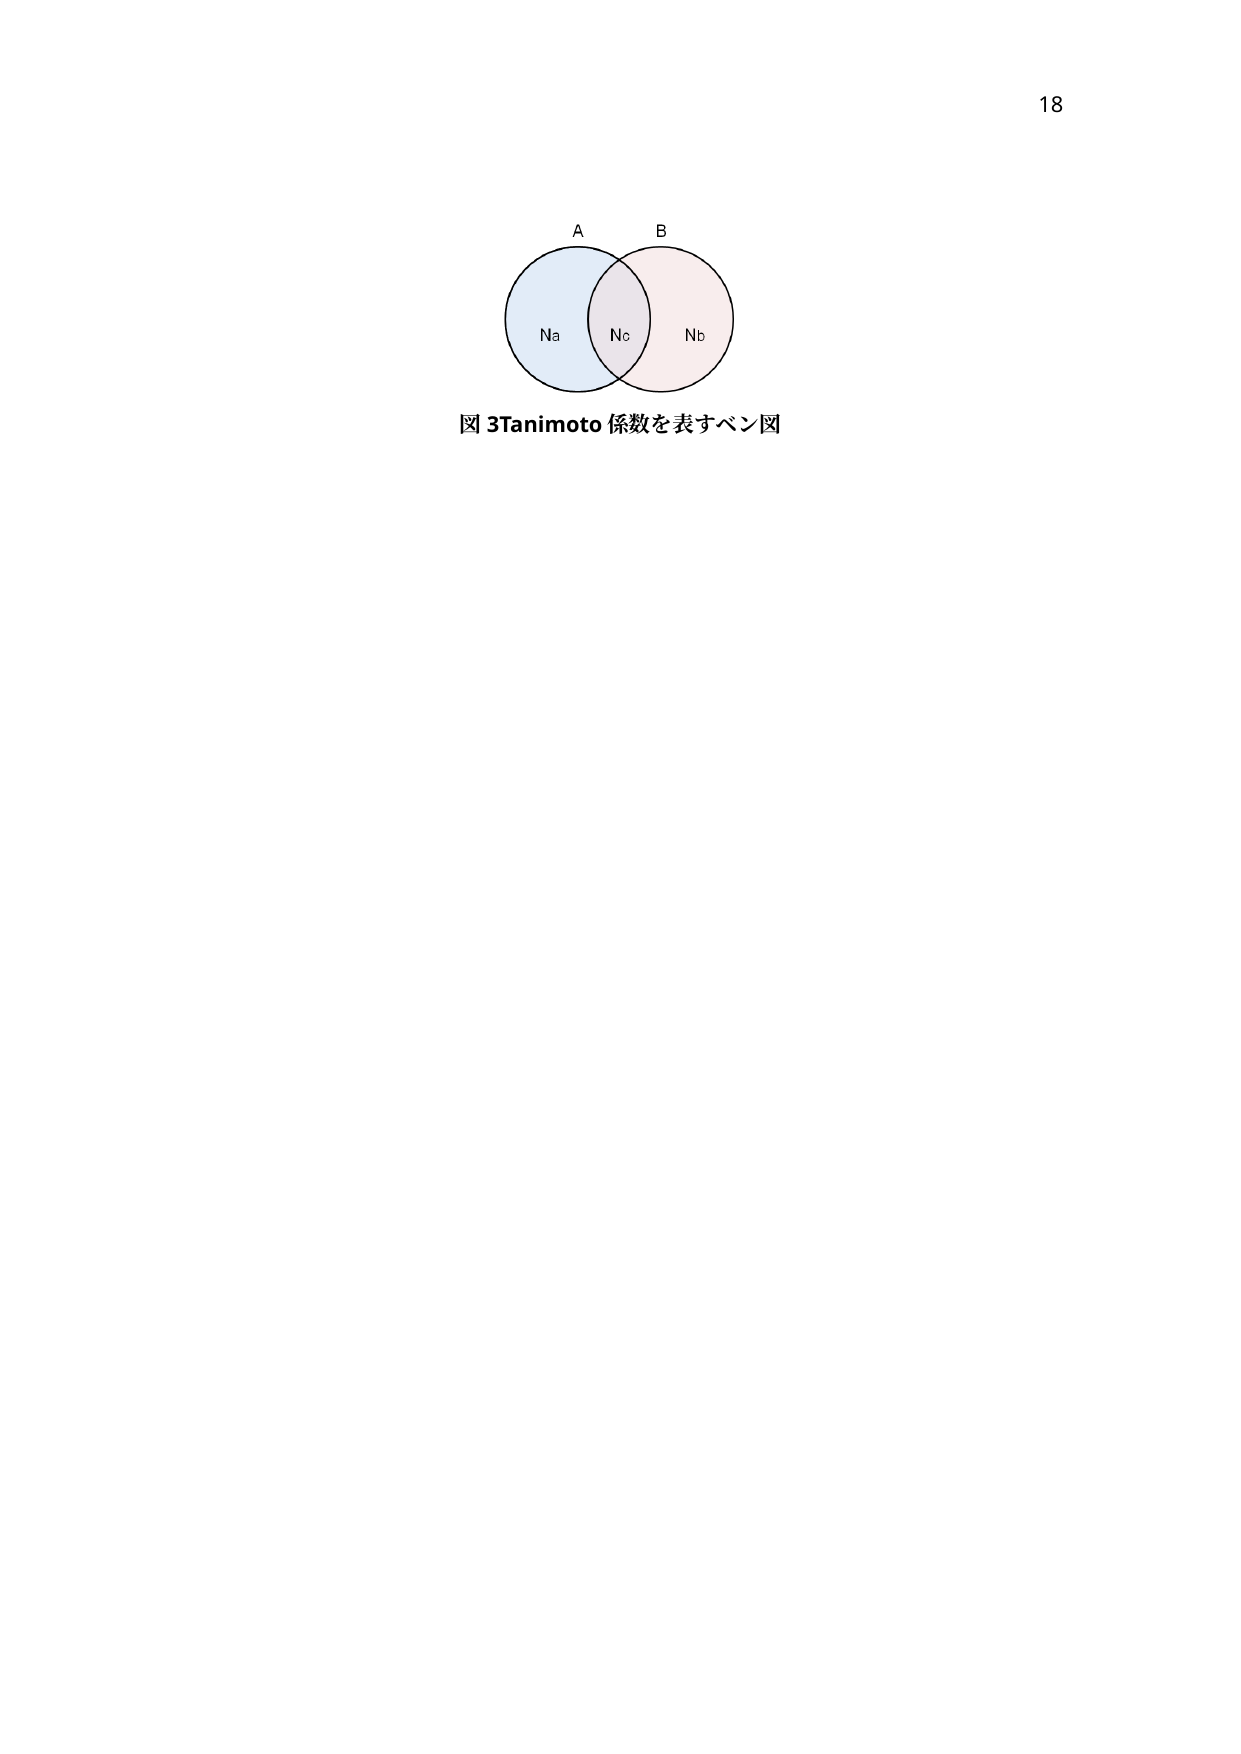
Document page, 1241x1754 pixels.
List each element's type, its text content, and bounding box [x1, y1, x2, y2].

picture [498, 216, 742, 400]
text 図 3Tanimoto係数を表すベン図 [177, 404, 1063, 442]
